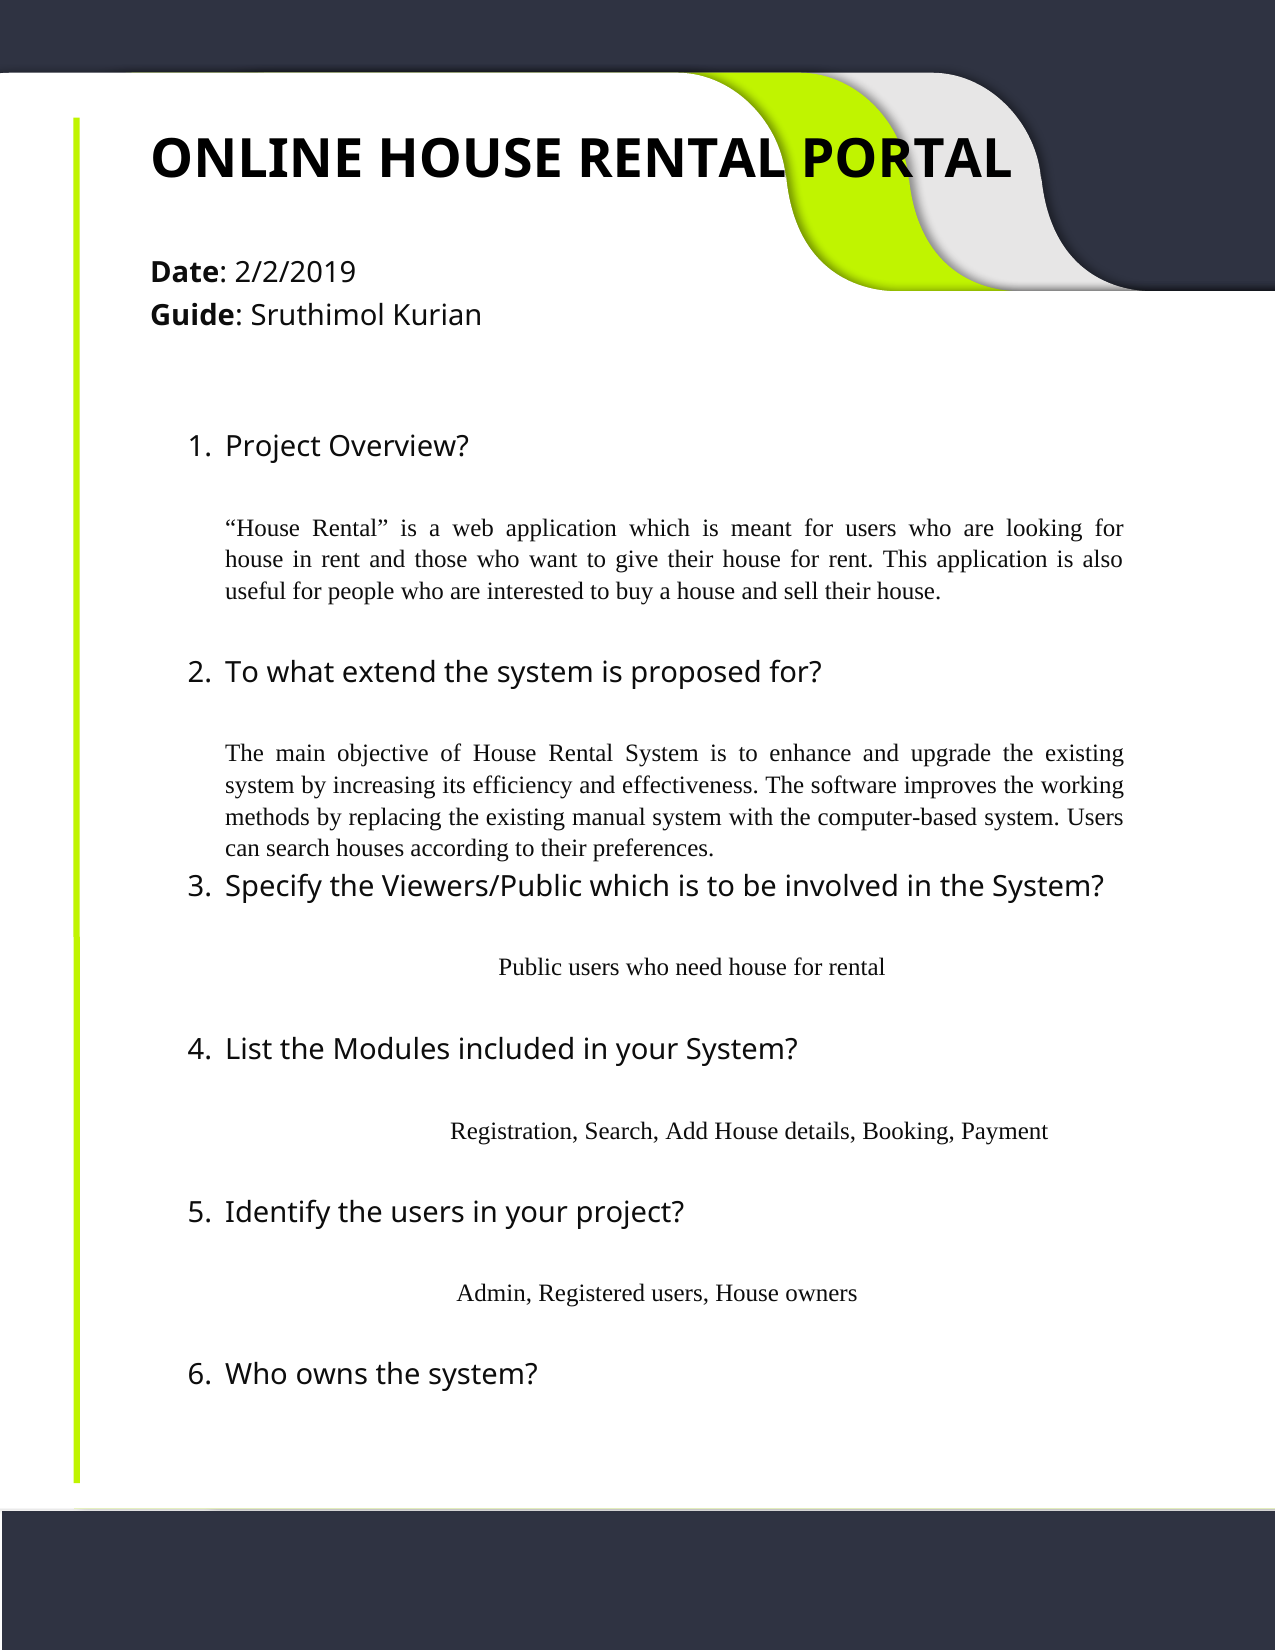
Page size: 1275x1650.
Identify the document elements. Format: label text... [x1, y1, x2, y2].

list Who owns the system? [187, 1353, 1125, 1393]
list To what extend the system is proposed for? [187, 651, 1125, 691]
text “House Rental” is a web application which is meant for users who are looking for house in rent and those who want to give their house for rent. This application is also useful for people who are interested to buy a house and sell their house. [225, 513, 1125, 605]
text Guide: Sruthimol Kurian [150, 295, 1125, 334]
title Online house rental portal [150, 120, 1125, 194]
list Project Overview? [187, 426, 1125, 465]
text Date: 2/2/2019 [150, 251, 1125, 291]
list Identify the users in your project? [187, 1191, 1125, 1231]
text Registration, Search, Add House details, Booking, Payment [225, 1116, 1125, 1144]
text The main objective of House Rental System is to enhance and upgrade the existing system by increasing its efficiency and effectiveness. The software improves the working methods by replacing the existing manual system with the computer-based system. Users can search houses according to their preferences. [225, 738, 1125, 862]
list Specify the Viewers/Public which is to be involved in the System? [187, 865, 1125, 904]
text Public users who need house for rental [225, 952, 1125, 981]
list List the Modules included in your System? [187, 1028, 1125, 1068]
text Admin, Registered users, House owners [225, 1278, 1125, 1307]
